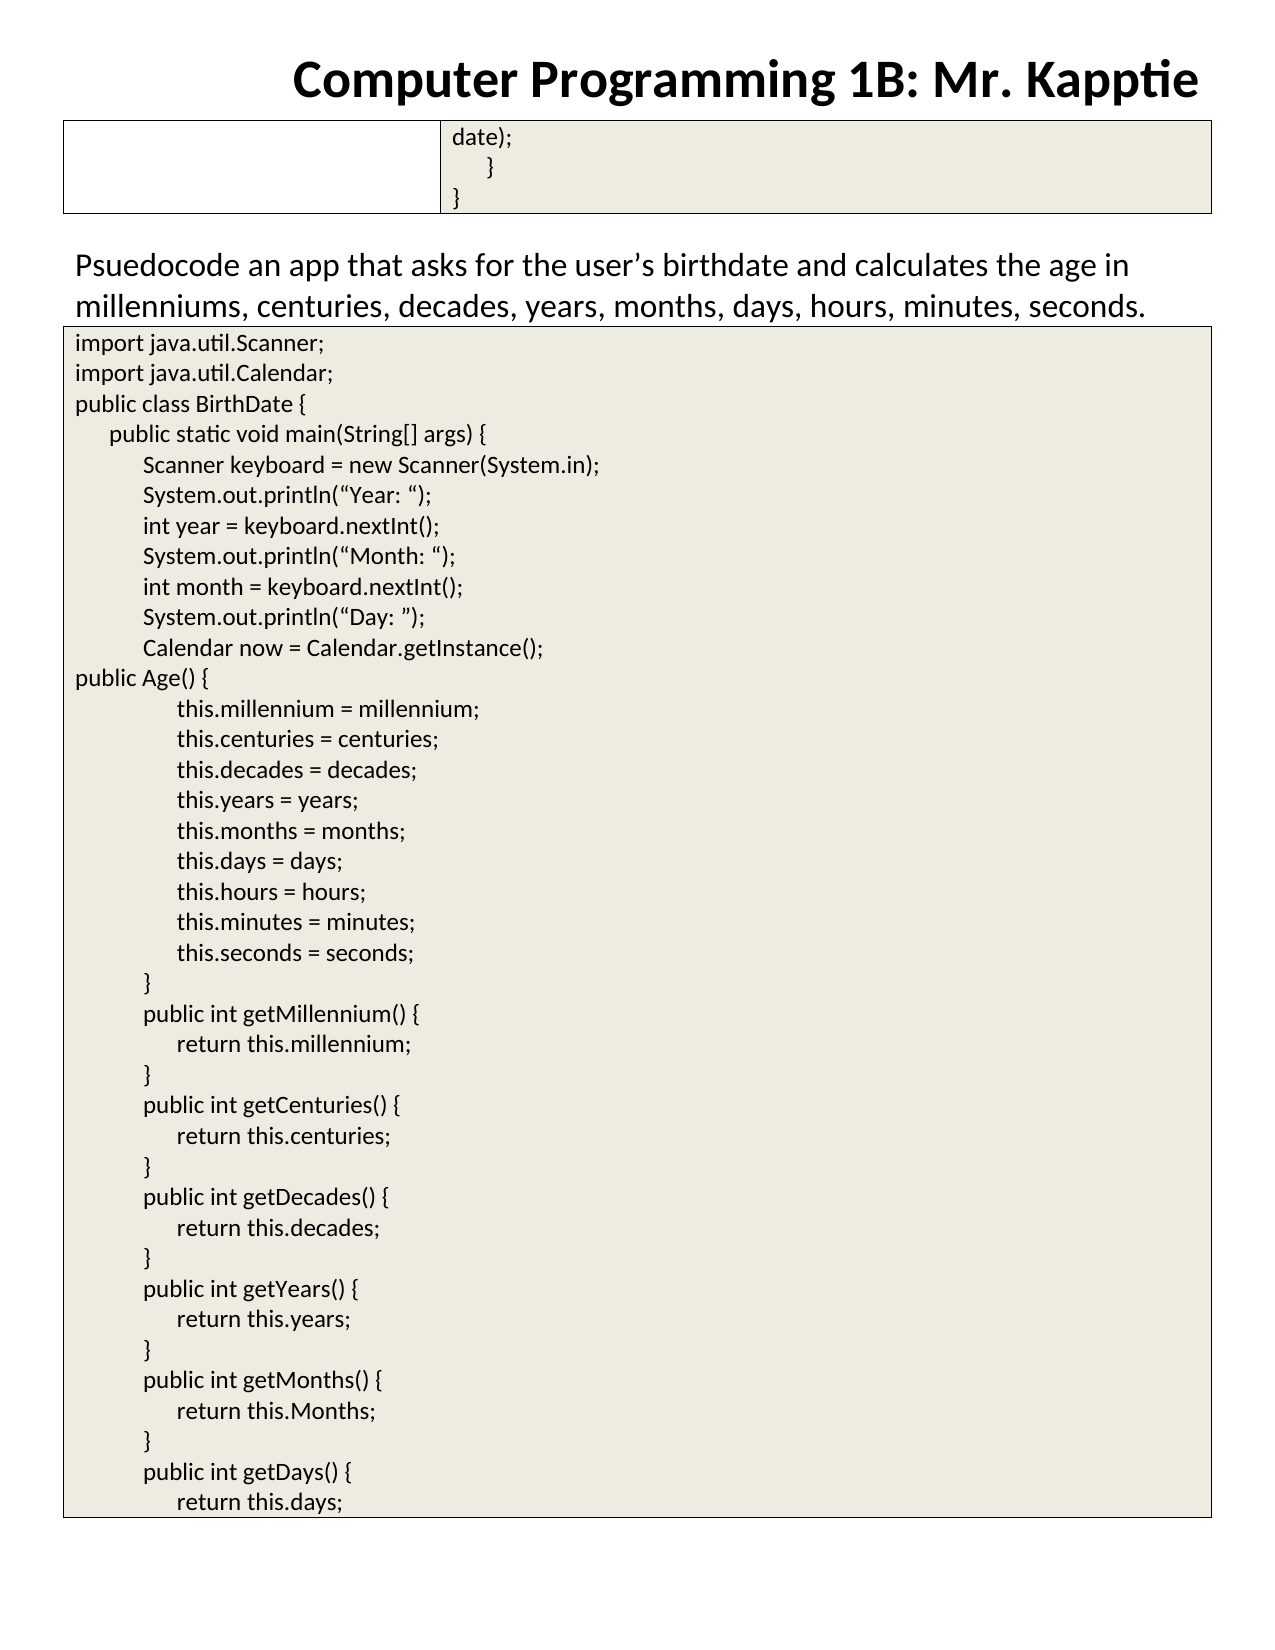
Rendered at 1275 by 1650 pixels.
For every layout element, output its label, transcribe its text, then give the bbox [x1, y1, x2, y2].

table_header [64, 327, 1211, 1517]
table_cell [64, 121, 440, 213]
text Psuedocode an app that asks for the user’s birthdate and calculates the age in millenniums, centuries, decades, years, months, days, hours, minutes, seconds. [75, 244, 1200, 326]
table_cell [441, 121, 1211, 213]
